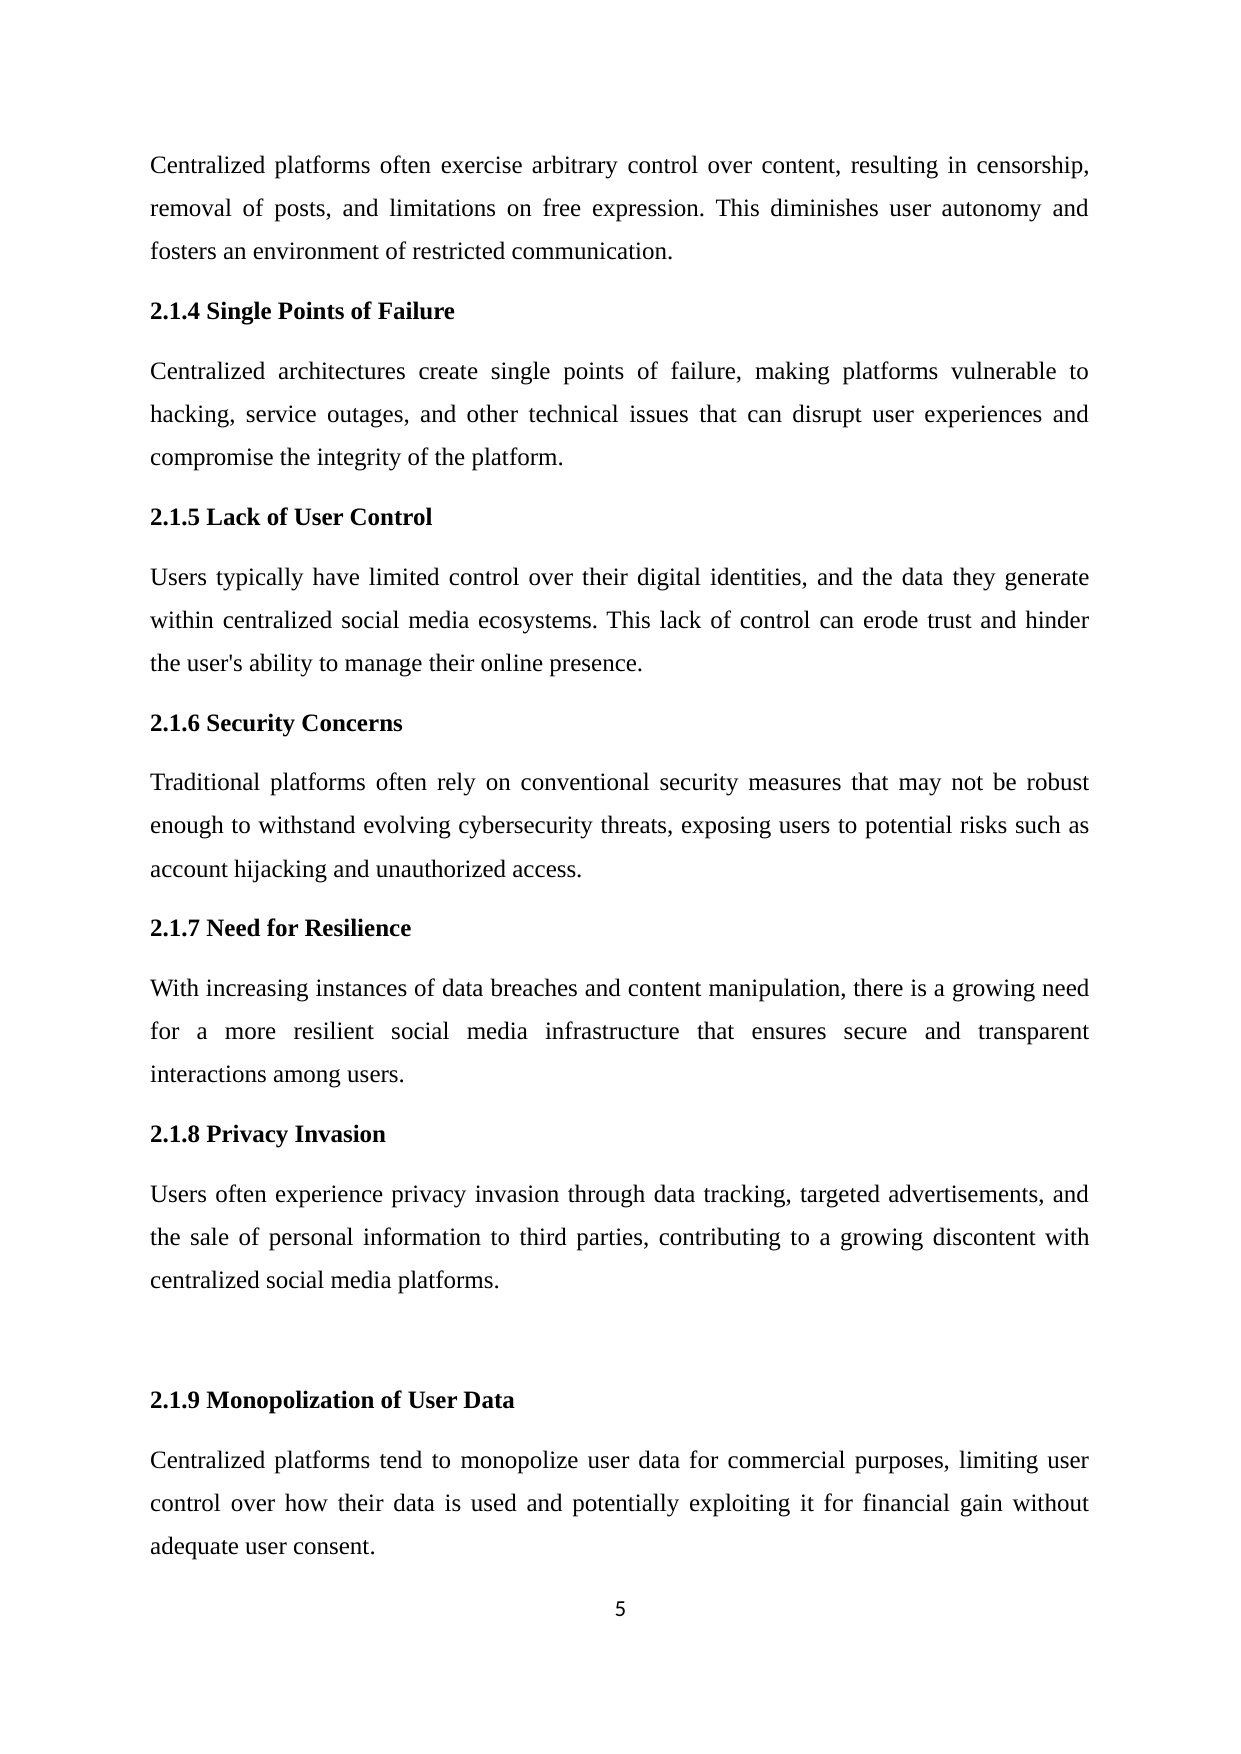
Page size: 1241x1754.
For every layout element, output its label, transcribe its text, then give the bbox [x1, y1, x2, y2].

text Centralized platforms tend to monopolize user data for commercial purposes, limiting user control over how their data is used and potentially exploiting it for financial gain without adequate user consent. [150, 1445, 1090, 1560]
text 2.1.8 Privacy Invasion [150, 1119, 1090, 1148]
text 2.1.4 Single Points of Failure [150, 296, 1090, 325]
text 2.1.9 Monopolization of User Data [150, 1385, 1090, 1414]
text Users often experience privacy invasion through data tracking, targeted advertisements, and the sale of personal information to third parties, contributing to a growing discontent with centralized social media platforms. [150, 1179, 1090, 1294]
text Centralized platforms often exercise arbitrary control over content, resulting in censorship, removal of posts, and limitations on free expression. This diminishes user autonomy and fosters an environment of restricted communication. [150, 150, 1090, 265]
text Centralized architectures create single points of failure, making platforms vulnerable to hacking, service outages, and other technical issues that can disrupt user experiences and compromise the integrity of the platform. [150, 356, 1090, 471]
text Traditional platforms often rely on conventional security measures that may not be robust enough to withstand evolving cybersecurity threats, exposing users to potential risks such as account hijacking and unauthorized access. [150, 767, 1090, 882]
text 2.1.5 Lack of User Control [150, 502, 1090, 531]
text 2.1.7 Need for Resilience [150, 913, 1090, 942]
text Users typically have limited control over their digital identities, and the data they generate within centralized social media ecosystems. This lack of control can erode trust and hinder the user's ability to manage their online presence. [150, 562, 1090, 677]
text 2.1.6 Security Concerns [150, 708, 1090, 736]
text With increasing instances of data breaches and content manipulation, there is a growing need for a more resilient social media infrastructure that ensures secure and transparent interactions among users. [150, 973, 1090, 1088]
